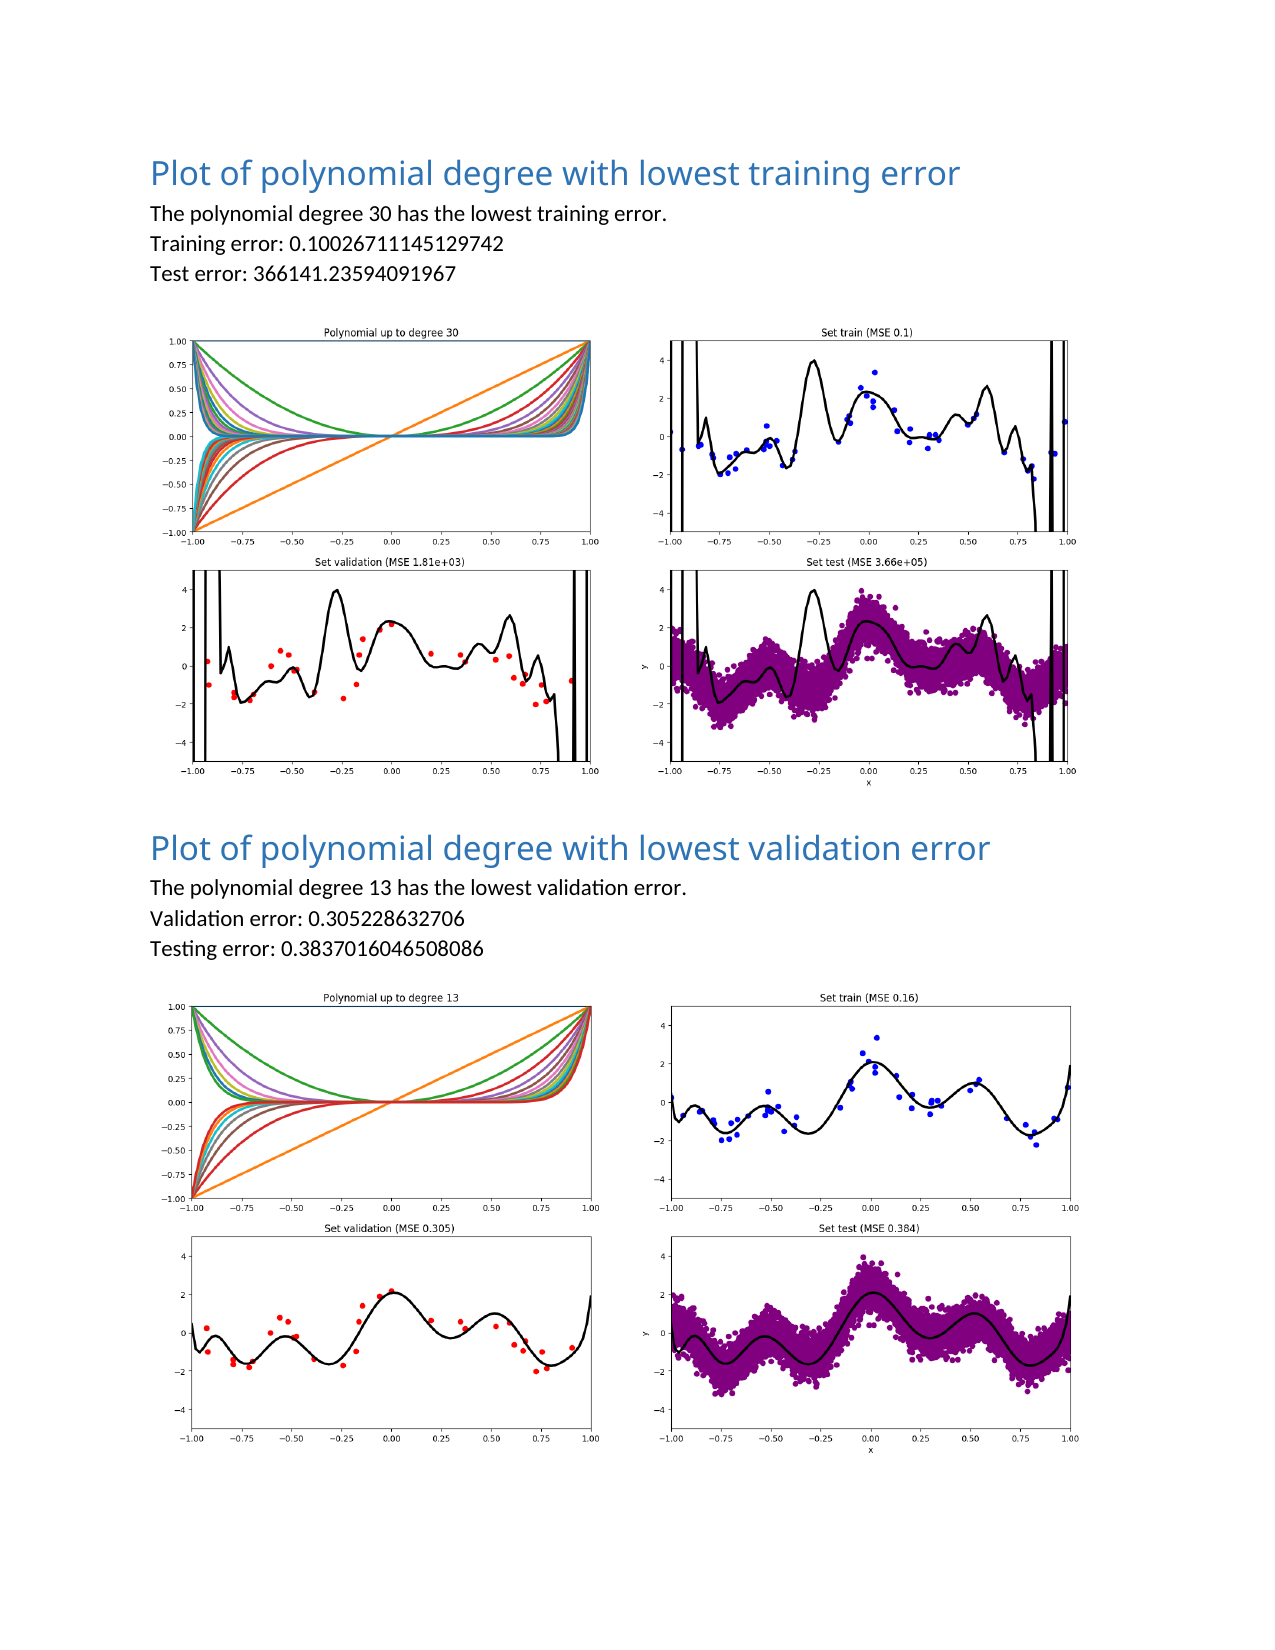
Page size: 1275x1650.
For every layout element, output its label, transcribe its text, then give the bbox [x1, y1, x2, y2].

text The polynomial degree 13 has the lowest validation error. Validation error: 0.305228632706 Testing error: 0.3837016046508086 [150, 873, 1125, 962]
picture [150, 980, 1096, 1459]
subtitle Plot of polynomial degree with lowest training error [150, 150, 1125, 195]
text The polynomial degree 30 has the lowest training error. Training error: 0.10026711145129742 Test error: 366141.23594091967 [150, 199, 1125, 287]
subtitle Plot of polynomial degree with lowest validation error [150, 824, 1125, 870]
picture [150, 306, 1096, 798]
